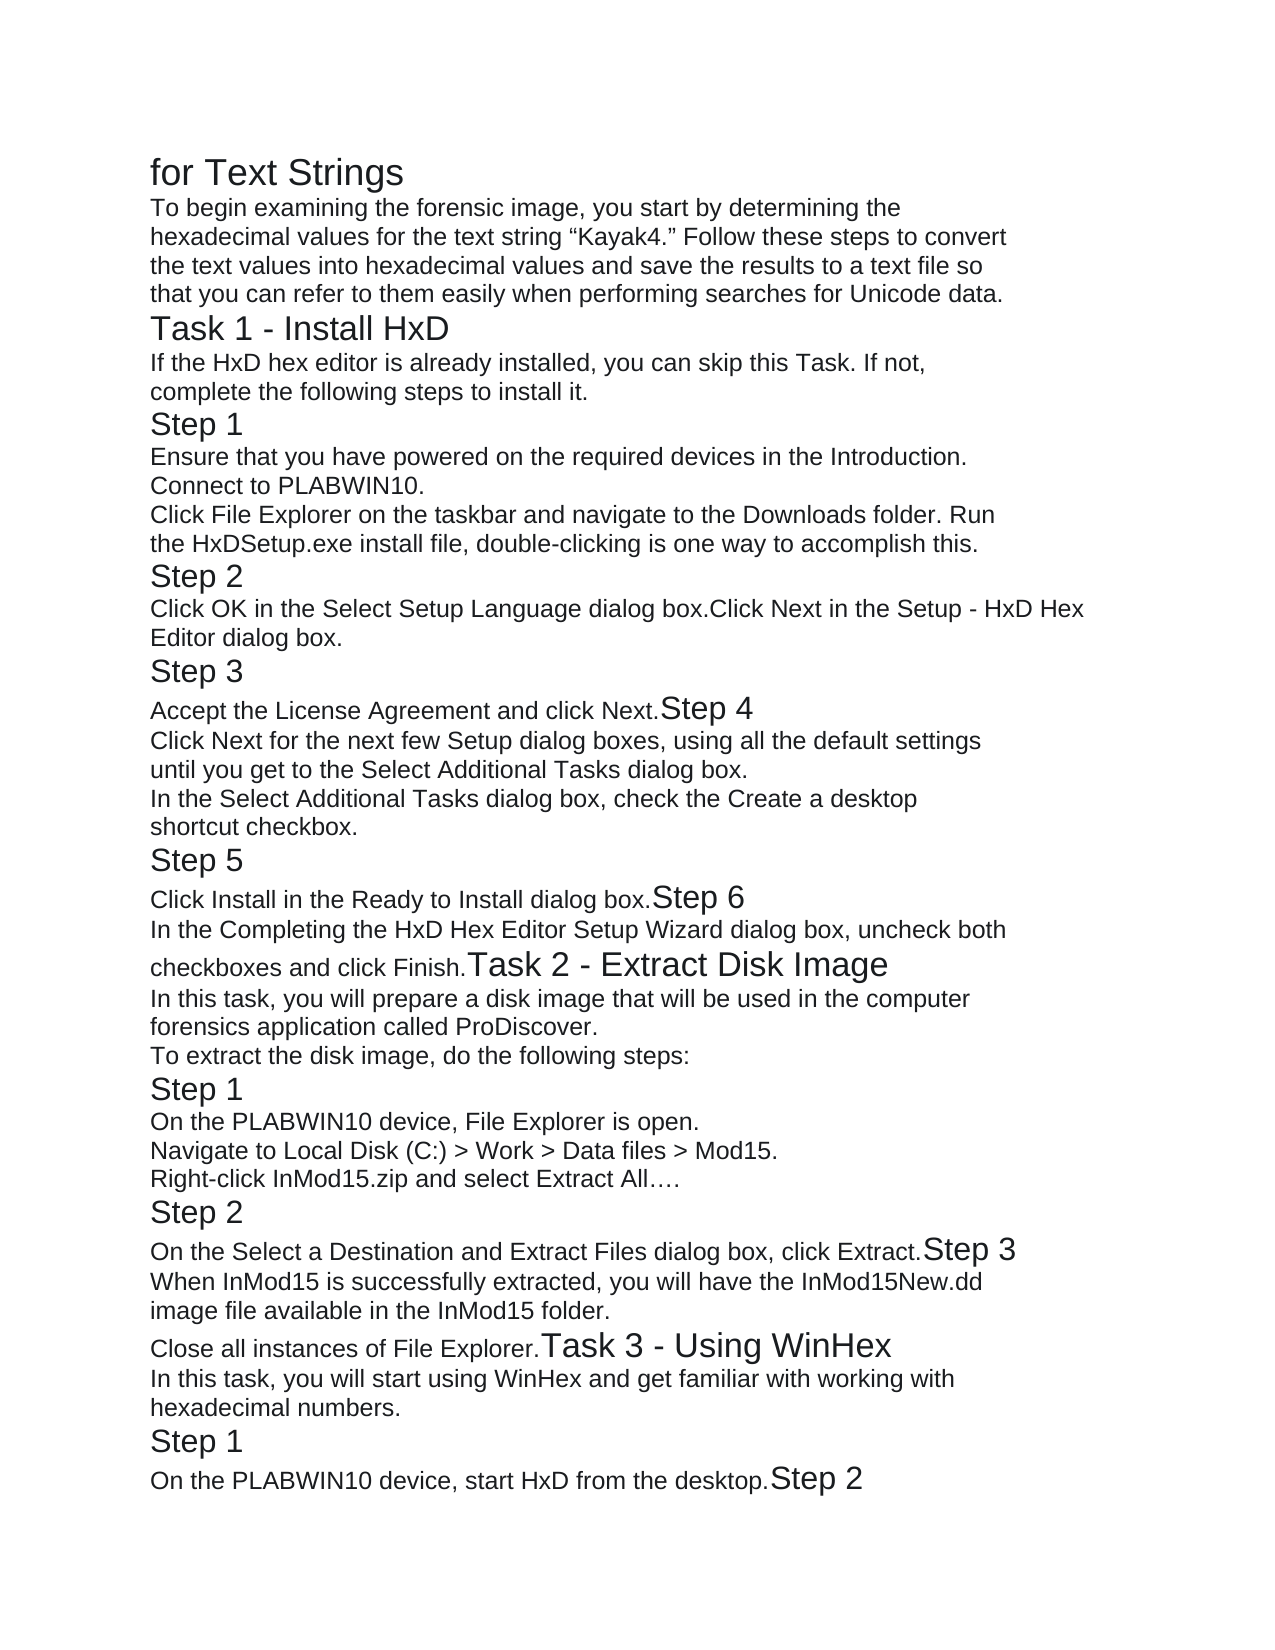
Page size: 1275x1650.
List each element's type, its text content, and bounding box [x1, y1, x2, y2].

text Task 1 - Install HxD [150, 308, 1125, 348]
text hexadecimal values for the text string “Kayak4.” Follow these steps to convert [150, 222, 1125, 251]
text To begin examining the forensic image, you start by determining the [150, 193, 1125, 222]
text On the Select a Destination and Extract Files dialog box, click Extract.Step 3 [150, 1230, 1125, 1267]
text Step 5 [150, 841, 1125, 878]
text Step 1 [150, 1070, 1125, 1107]
text In the Completing the HxD Hex Editor Setup Wizard dialog box, uncheck both [150, 915, 1125, 944]
text image file available in the InMod15 folder. [150, 1296, 1125, 1325]
text Step 2 [150, 1193, 1125, 1230]
text In the Select Additional Tasks dialog box, check the Create a desktop [150, 783, 1125, 812]
text Step 1 [150, 1422, 1125, 1459]
text that you can refer to them easily when performing searches for Unicode data. [150, 279, 1125, 308]
text Accept the License Agreement and click Next.Step 4 [150, 689, 1125, 726]
text In this task, you will start using WinHex and get familiar with working with [150, 1364, 1125, 1393]
text checkboxes and click Finish.Task 2 - Extract Disk Image [150, 944, 1125, 983]
text Click OK in the Select Setup Language dialog box.Click Next in the Setup - HxD Hex Editor dialog box. [150, 594, 1125, 652]
text Right-click InMod15.zip and select Extract All…. [150, 1164, 1125, 1193]
text shortcut checkbox. [150, 812, 1125, 841]
text for Text Strings [150, 150, 1125, 193]
text until you get to the Select Additional Tasks dialog box. [150, 755, 1125, 783]
text Click Next for the next few Setup dialog boxes, using all the default settings [150, 726, 1125, 755]
text On the PLABWIN10 device, File Explorer is open. [150, 1107, 1125, 1136]
text hexadecimal numbers. [150, 1393, 1125, 1422]
text Connect to PLABWIN10. [150, 471, 1125, 500]
text Navigate to Local Disk (C:) > Work > Data files > Mod15. [150, 1136, 1125, 1164]
text Click Install in the Ready to Install dialog box.Step 6 [150, 878, 1125, 915]
text Step 3 [150, 652, 1125, 689]
text Ensure that you have powered on the required devices in the Introduction. [150, 442, 1125, 471]
text If the HxD hex editor is already installed, you can skip this Task. If not, [150, 348, 1125, 376]
text complete the following steps to install it. [150, 376, 1125, 405]
text Click File Explorer on the taskbar and navigate to the Downloads folder. Run [150, 500, 1125, 528]
text In this task, you will prepare a disk image that will be used in the computer [150, 983, 1125, 1012]
text the HxDSetup.exe install file, double-clicking is one way to accomplish this. [150, 528, 1125, 557]
text Step 2 [150, 557, 1125, 594]
text On the PLABWIN10 device, start HxD from the desktop.Step 2 [150, 1459, 1125, 1496]
text Close all instances of File Explorer.Task 3 - Using WinHex [150, 1325, 1125, 1364]
text When InMod15 is successfully extracted, you will have the InMod15New.dd [150, 1267, 1125, 1296]
text Step 1 [150, 405, 1125, 442]
text To extract the disk image, do the following steps: [150, 1041, 1125, 1070]
text forensics application called ProDiscover. [150, 1012, 1125, 1041]
text the text values into hexadecimal values and save the results to a text file so [150, 251, 1125, 279]
